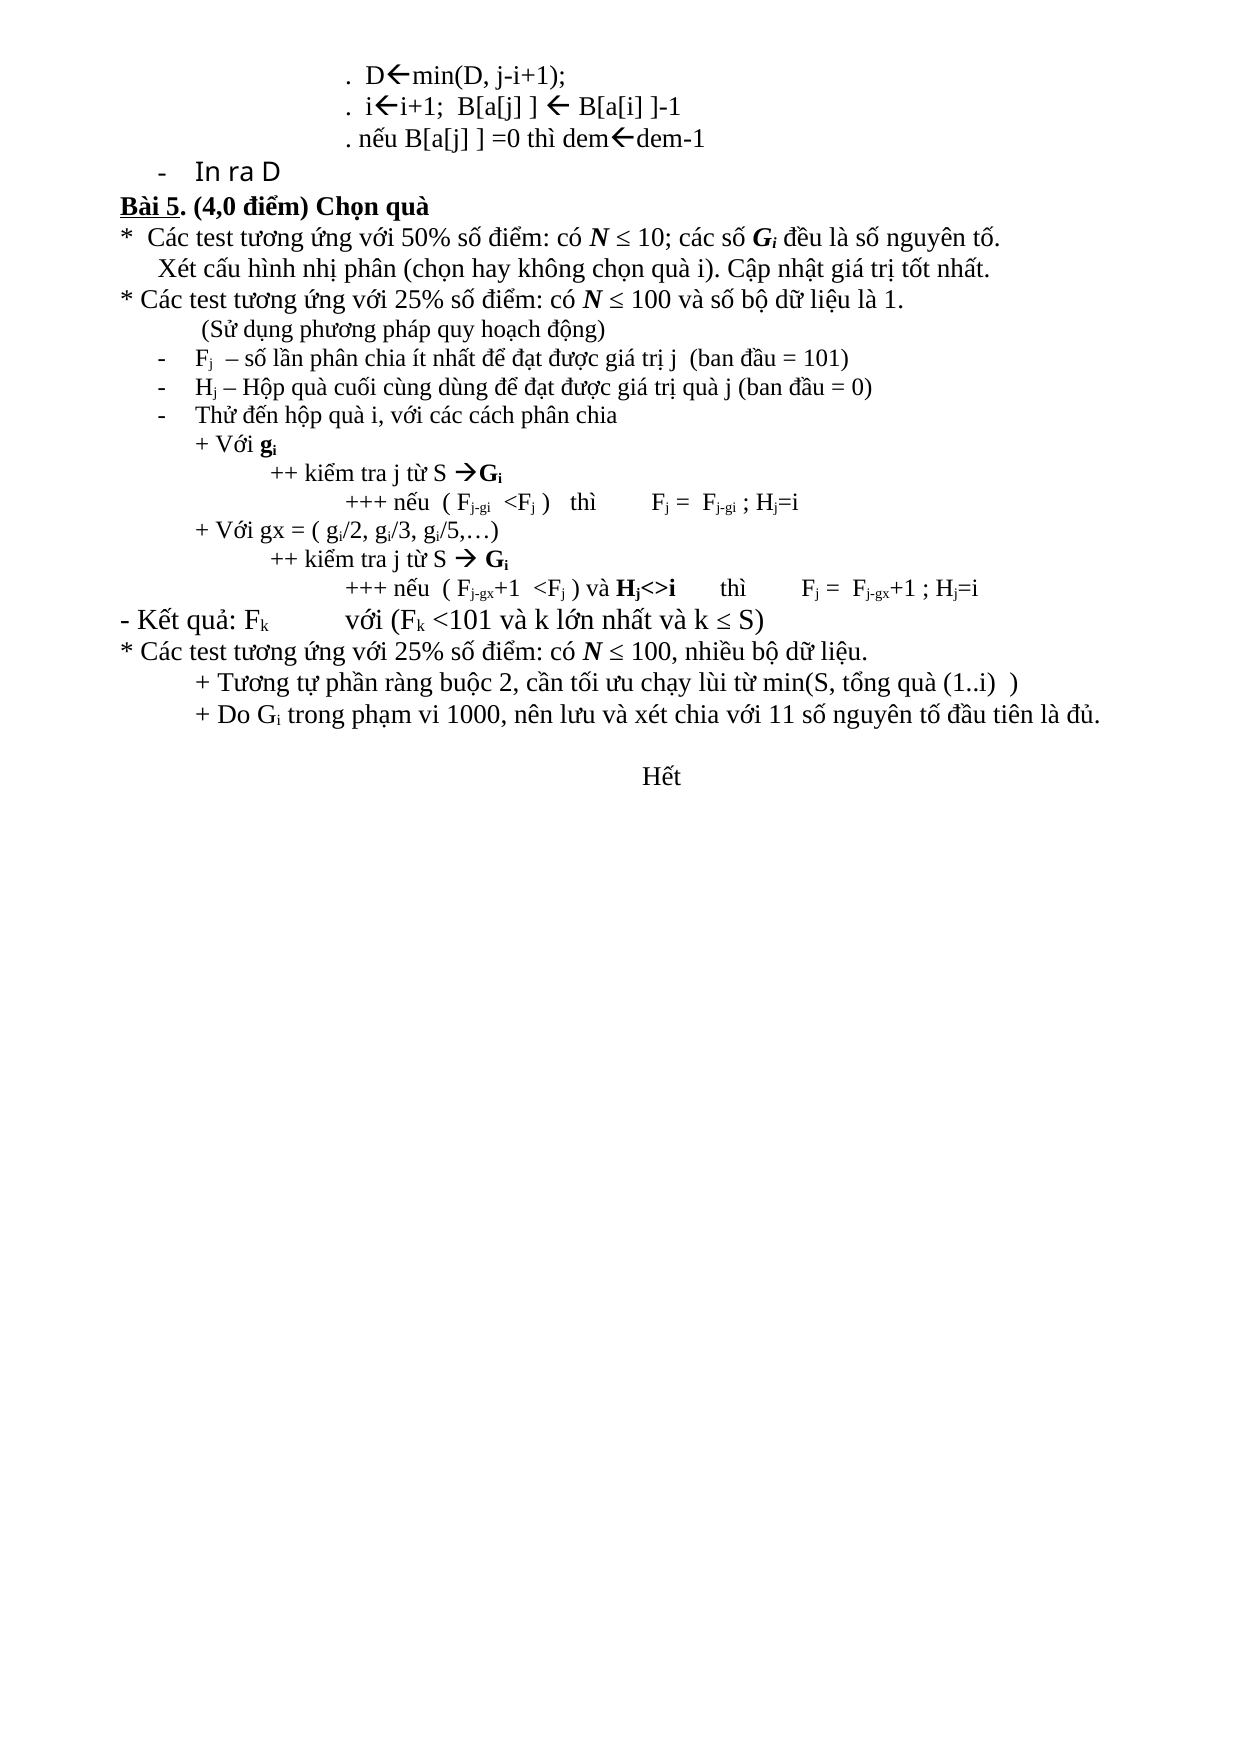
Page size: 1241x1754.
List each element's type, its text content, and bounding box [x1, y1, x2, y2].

text Bài 5. (4,0 điểm) Chọn quà [120, 190, 1165, 221]
text Xét cấu hình nhị phân (chọn hay không chọn quà i). Cập nhật giá trị tốt nhất. [120, 252, 1165, 283]
list Thử đến hộp quà i, với các cách phân chia [157, 401, 1165, 429]
list Fj – số lần phân chia ít nhất để đạt được giá trị j (ban đầu = 101) [157, 343, 1165, 372]
list + Tương tự phần ràng buộc 2, cần tối ưu chạy lùi từ min(S, tổng quà (1..i) ) [195, 667, 1165, 698]
list (Sử dụng phương pháp quy hoạch động) [195, 314, 1165, 343]
list Hj – Hộp quà cuối cùng dùng để đạt được giá trị quà j (ban đầu = 0) [157, 372, 1165, 401]
list . nếu B[a[j] ] =0 thì demdem-1 [270, 122, 1165, 153]
list . ii+1; B[a[j] ] B[a[i] ]-1 [270, 90, 1165, 122]
list ++ kiểm tra j từ S Gi [195, 544, 1165, 573]
list +++ nếu ( Fj-gx+1 <Fj ) và Hj<>i thì Fj = Fj-gx+1 ; Hj=i [195, 573, 1165, 602]
list + Do Gi trong phạm vi 1000, nên lưu và xét chia với 11 số nguyên tố đầu tiên là đủ. [195, 698, 1165, 729]
list + Với gx = ( gi/2, gi/3, gi/5,…) [195, 516, 1165, 544]
text * Các test tương ứng với 25% số điểm: có N ≤ 100, nhiều bộ dữ liệu. [120, 635, 1165, 667]
text * Các test tương ứng với 50% số điểm: có N ≤ 10; các số Gi đều là số nguyên tố. [120, 221, 1165, 252]
list +++ nếu ( Fj-gi <Fj ) thì Fj = Fj-gi ; Hj=i [195, 487, 1165, 516]
list In ra D [157, 153, 1165, 190]
text Hết [157, 760, 1165, 791]
list . Dmin(D, j-i+1); [270, 59, 1165, 90]
text * Các test tương ứng với 25% số điểm: có N ≤ 100 và số bộ dữ liệu là 1. [120, 283, 1165, 314]
list ++ kiểm tra j từ S Gi [195, 458, 1165, 487]
list + Với gi [195, 429, 1165, 458]
text - Kết quả: Fk với (Fk <101 và k lớn nhất và k ≤ S) [120, 602, 1165, 635]
